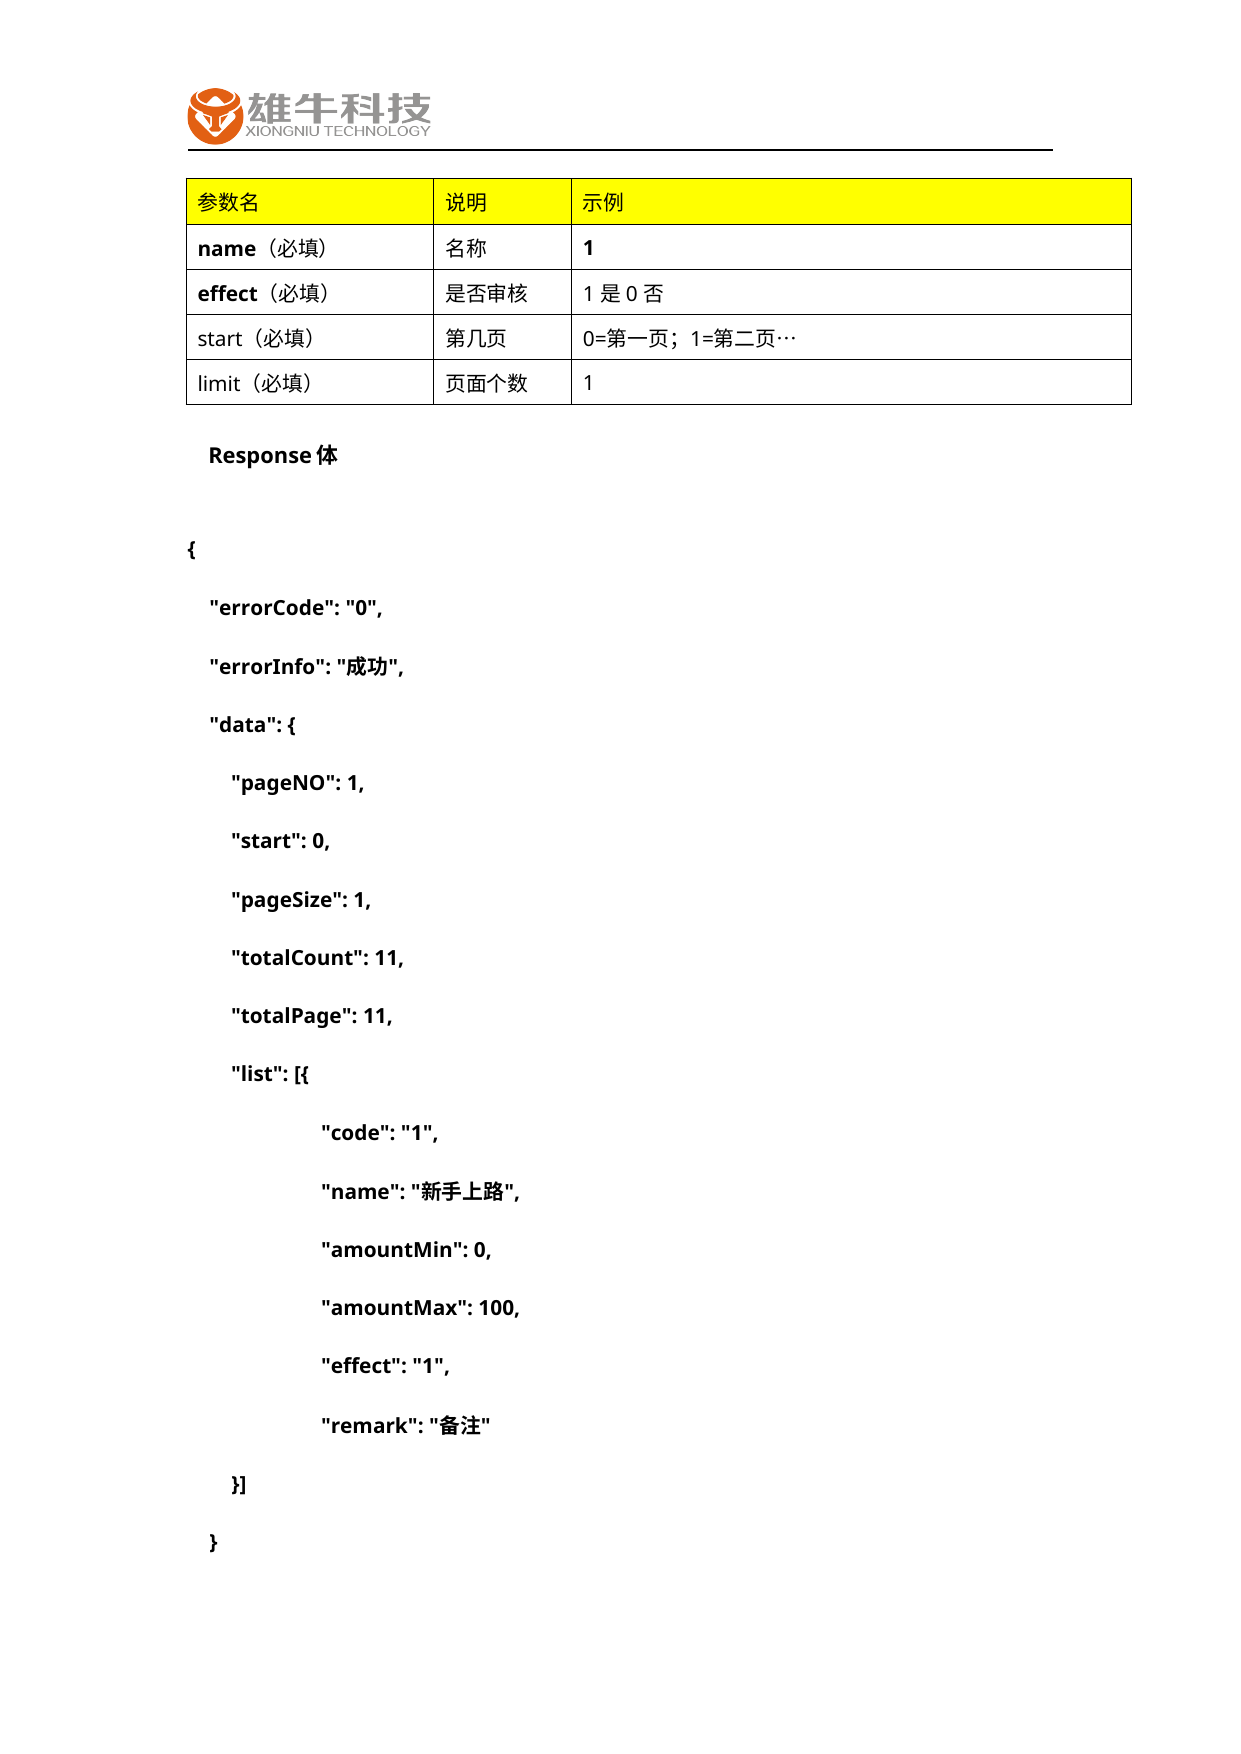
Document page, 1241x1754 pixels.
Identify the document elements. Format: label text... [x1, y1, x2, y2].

text "totalPage": 11, [187, 993, 1053, 1037]
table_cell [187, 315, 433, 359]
text "amountMax": 100, [277, 1286, 1053, 1329]
text "name": "新手上路", [277, 1168, 1053, 1212]
text "list": [{ [187, 1052, 1053, 1096]
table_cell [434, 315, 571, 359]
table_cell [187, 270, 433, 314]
text "totalCount": 11, [187, 935, 1053, 979]
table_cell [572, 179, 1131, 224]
text "errorInfo": "成功", [187, 643, 1053, 687]
picture [187, 88, 433, 147]
text }] [187, 1461, 1053, 1505]
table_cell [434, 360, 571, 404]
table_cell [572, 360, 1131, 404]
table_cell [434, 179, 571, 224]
text "errorCode": "0", [187, 585, 1053, 629]
text "amountMin": 0, [277, 1227, 1053, 1271]
text "pageSize": 1, [187, 877, 1053, 921]
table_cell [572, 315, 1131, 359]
text "data": { [187, 702, 1053, 746]
text "start": 0, [187, 819, 1053, 863]
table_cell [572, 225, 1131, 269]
text "pageNO": 1, [187, 761, 1053, 804]
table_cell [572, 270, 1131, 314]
text "effect": "1", [277, 1344, 1053, 1388]
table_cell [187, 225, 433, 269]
subtitle Response体 [202, 432, 1053, 476]
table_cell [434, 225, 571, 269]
text } [187, 1519, 1053, 1563]
text "code": "1", [277, 1110, 1053, 1154]
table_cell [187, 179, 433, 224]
text { [187, 527, 1053, 571]
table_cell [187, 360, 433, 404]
text "remark": "备注" [277, 1402, 1053, 1446]
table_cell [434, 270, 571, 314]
